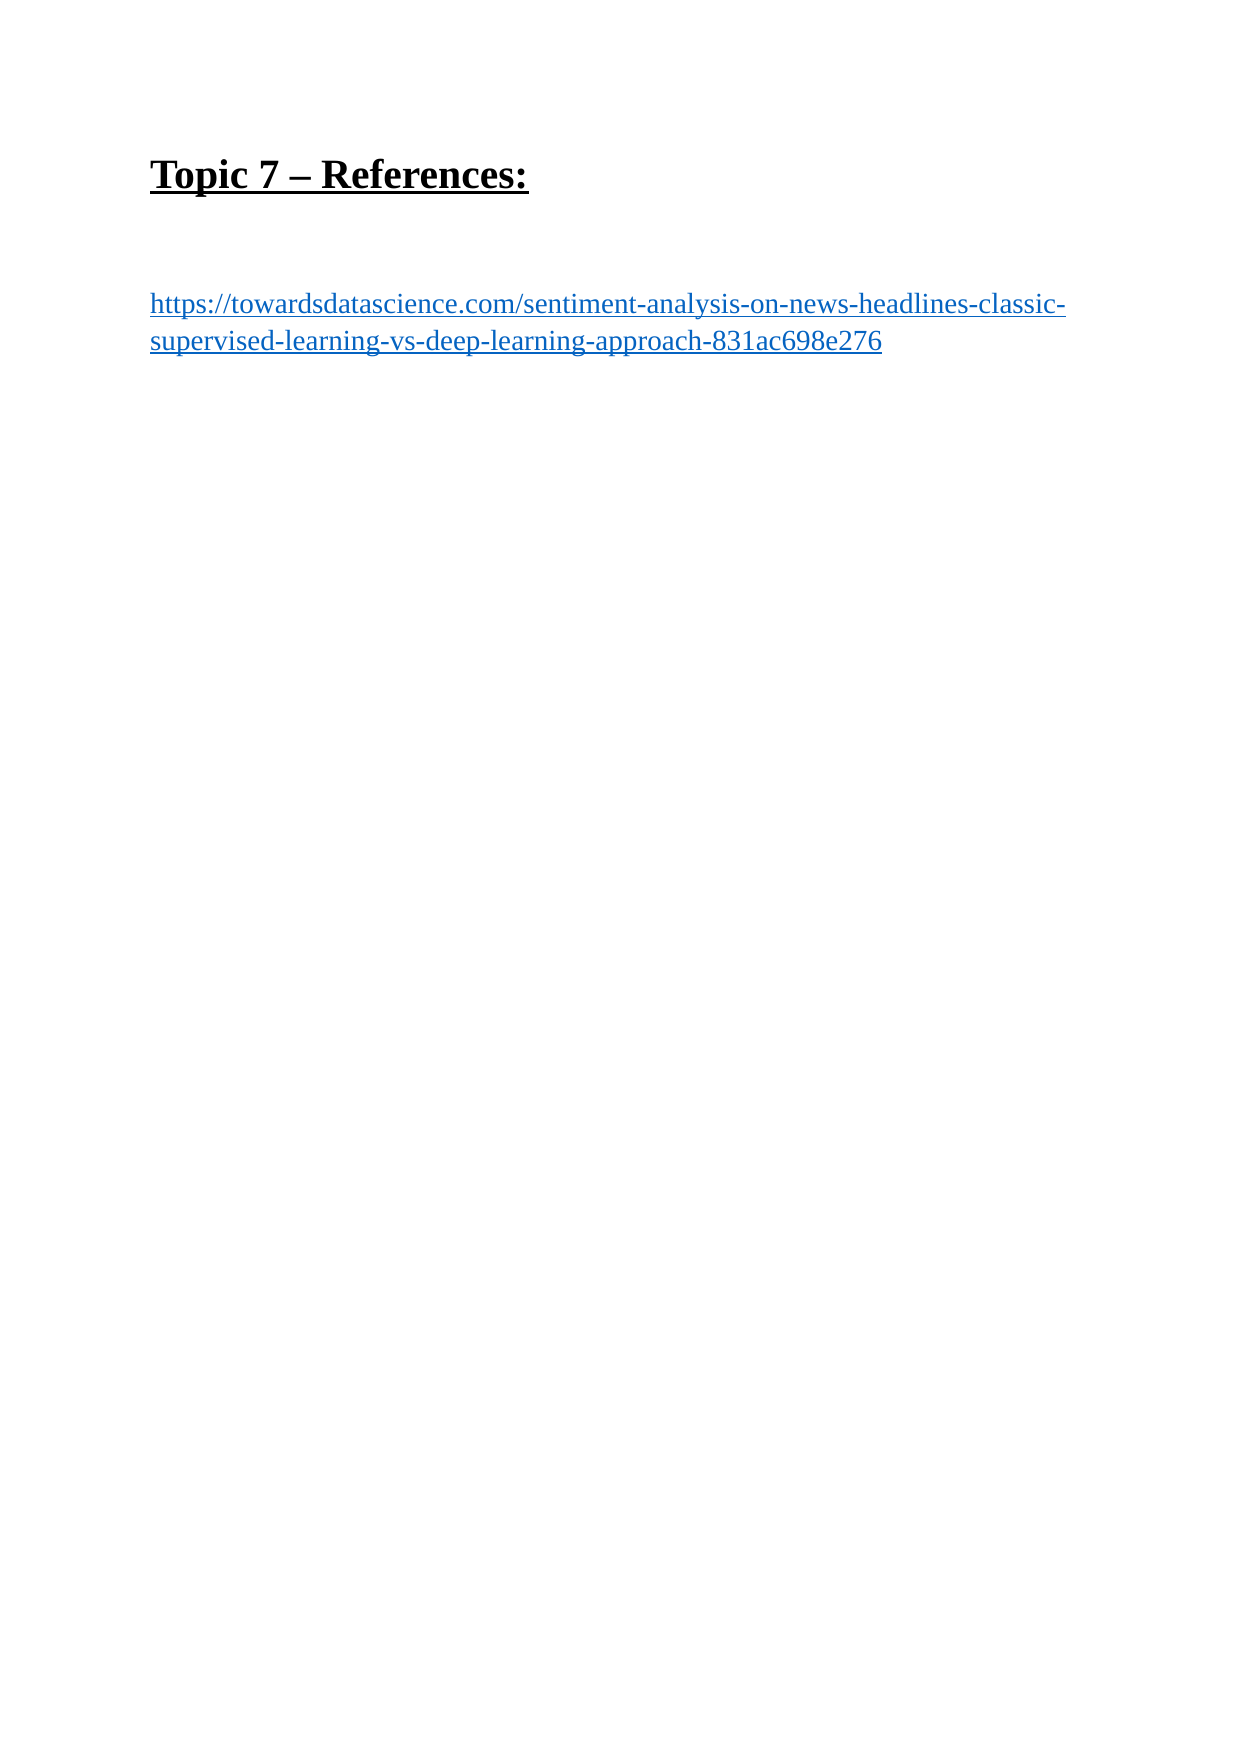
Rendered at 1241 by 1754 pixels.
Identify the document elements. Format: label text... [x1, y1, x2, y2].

text https://towardsdatascience.com/sentiment-analysis-on-news-headlines-classic-supervised-learning-vs-deep-learning-approach-831ac698e276 [150, 287, 1090, 356]
text Topic 7 – References: [150, 150, 1090, 198]
